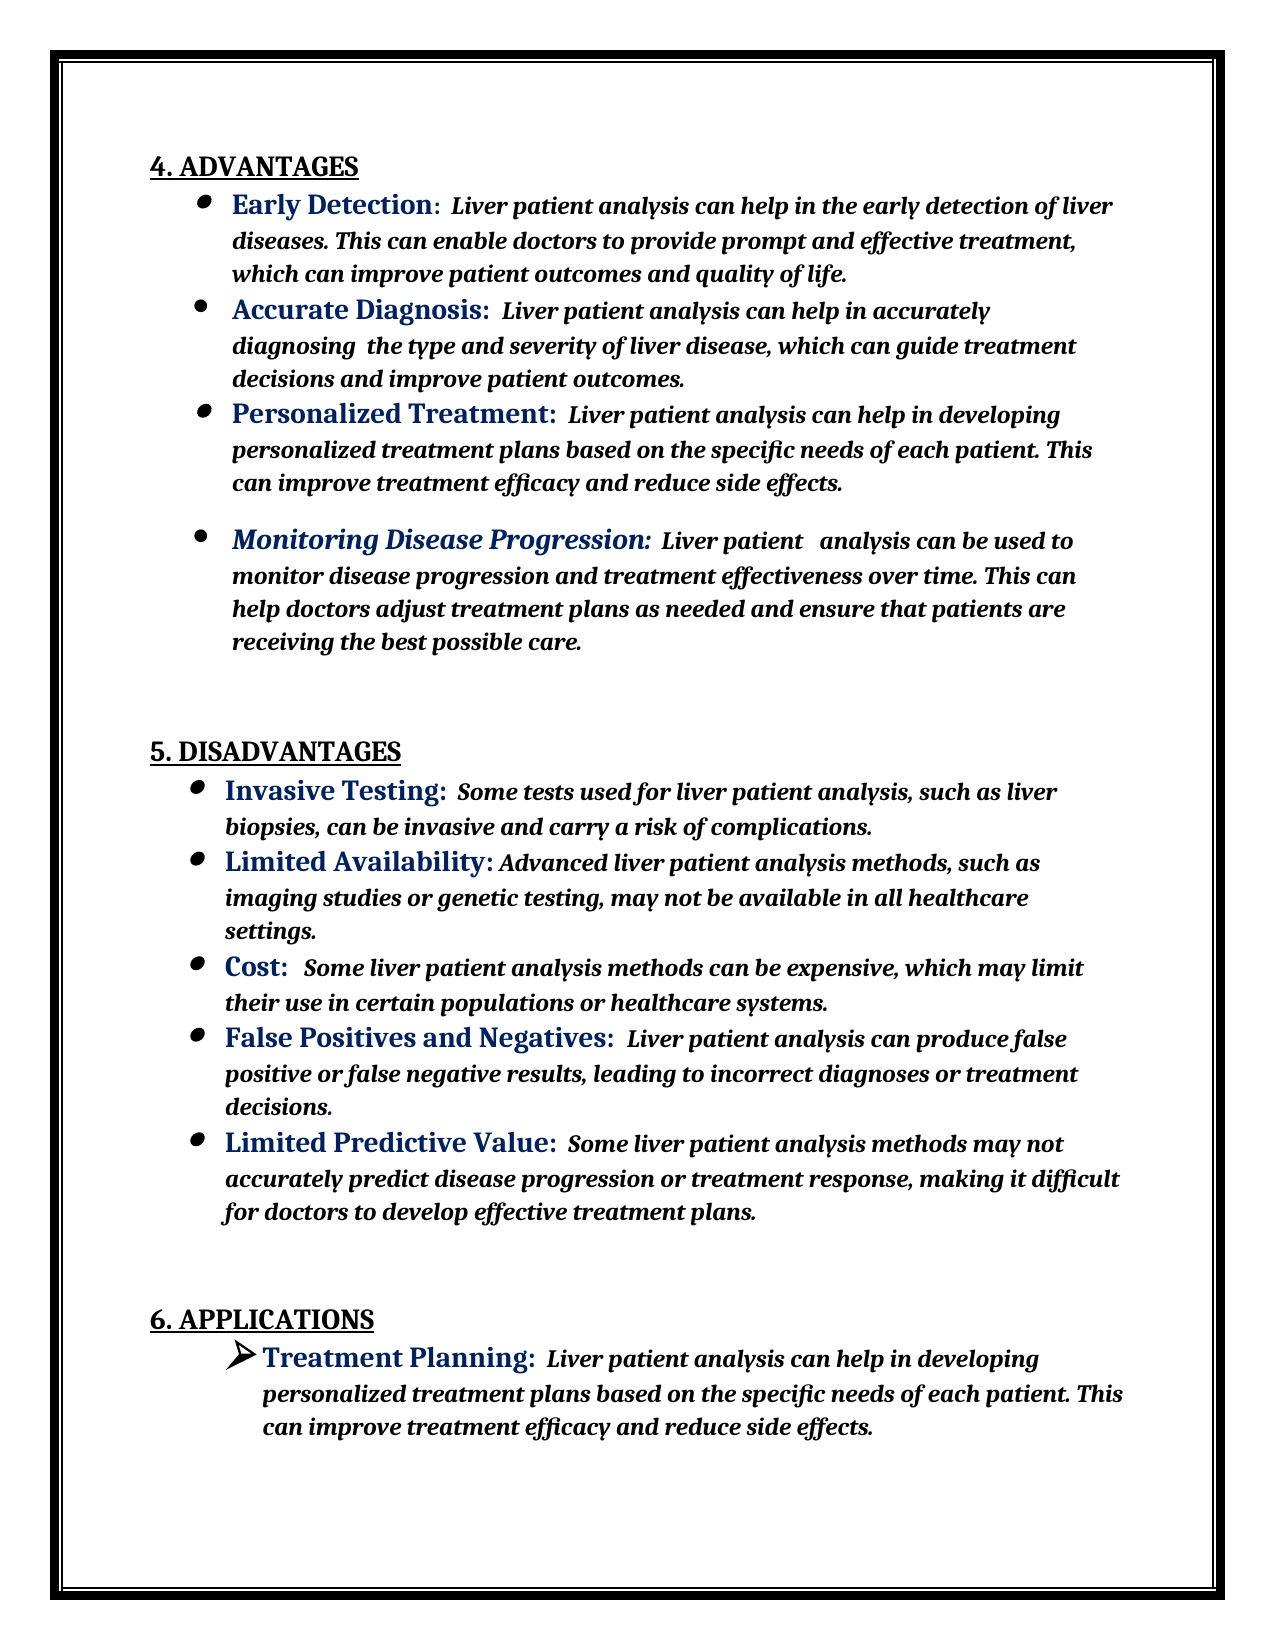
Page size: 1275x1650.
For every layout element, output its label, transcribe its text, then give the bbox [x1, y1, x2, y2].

list Personalized Treatment: Liver patient analysis can help in developing personalized treatment plans based on the specific needs of each patient. This can improve treatment efficacy and reduce side effects. [194, 398, 1125, 498]
list Invasive Testing: Some tests used for liver patient analysis, such as liver biopsies, can be invasive and carry a risk of complications. [187, 774, 1125, 841]
subtitle 5. DISADVANTAGES [150, 735, 1125, 769]
list Limited Availability: Advanced liver patient analysis methods, such as imaging studies or genetic testing, may not be available in all healthcare settings. [187, 846, 1125, 946]
list Cost: Some liver patient analysis methods can be expensive, which may limit their use in certain populations or healthcare systems. [187, 950, 1125, 1017]
list Treatment Planning: Liver patient analysis can help in developing personalized treatment plans based on the specific needs of each patient. This can improve treatment efficacy and reduce side effects. [225, 1342, 1125, 1442]
list False Positives and Negatives: Liver patient analysis can produce false positive or false negative results, leading to incorrect diagnoses or treatment decisions. [187, 1022, 1125, 1122]
subtitle 4. ADVANTAGES [150, 150, 1125, 183]
subtitle Monitoring Disease Progression: Liver patient analysis can be used to monitor disease progression and treatment effectiveness over time. This can help doctors adjust treatment plans as needed and ensure that patients are receiving the best possible care. [194, 523, 1125, 656]
list Limited Predictive Value: Some liver patient analysis methods may not accurately predict disease progression or treatment response, making it difficult for doctors to develop effective treatment plans. [187, 1126, 1125, 1227]
list Early Detection: Liver patient analysis can help in the early detection of liver diseases. This can enable doctors to provide prompt and effective treatment, which can improve patient outcomes and quality of life. [194, 188, 1125, 289]
subtitle 6. APPLICATIONS [150, 1303, 1125, 1337]
list Accurate Diagnosis: Liver patient analysis can help in accurately diagnosing the type and severity of liver disease, which can guide treatment decisions and improve patient outcomes. [194, 293, 1125, 393]
